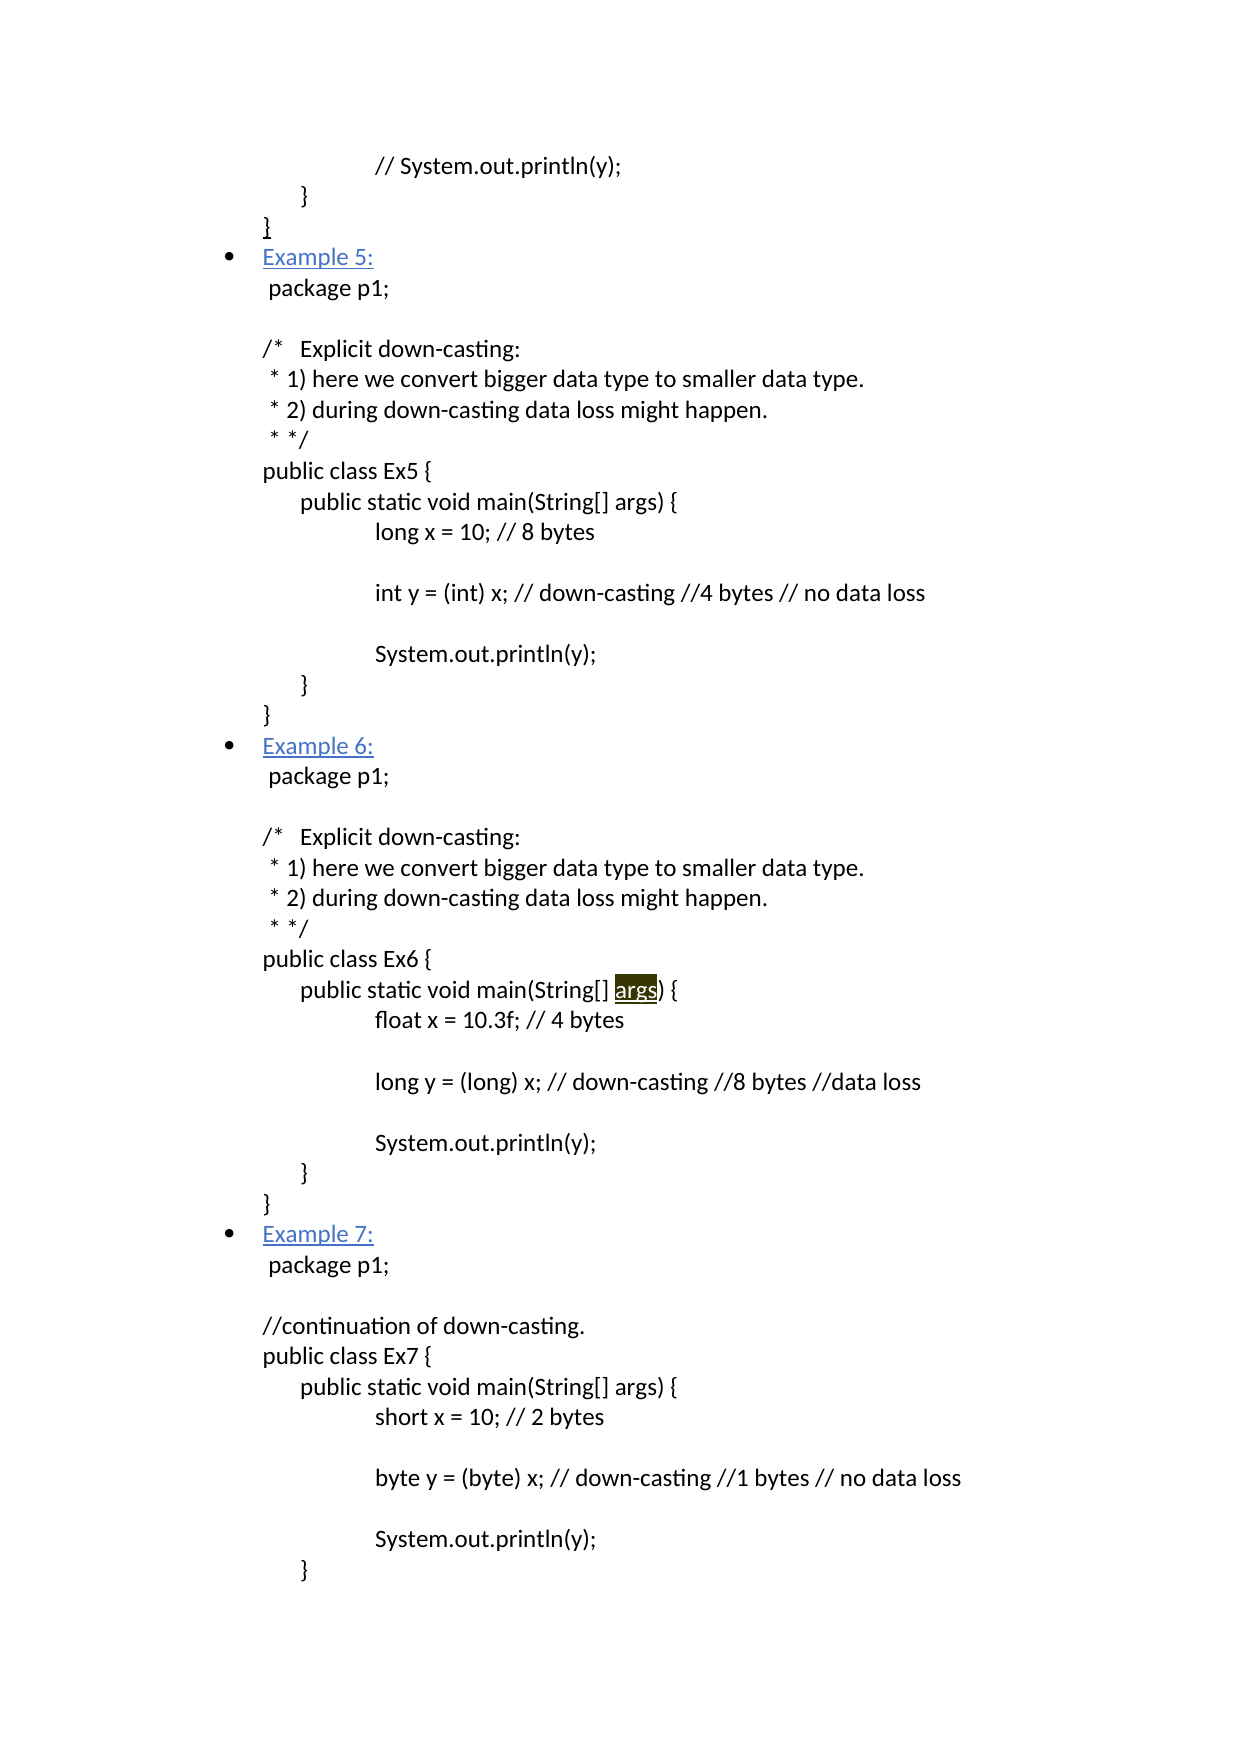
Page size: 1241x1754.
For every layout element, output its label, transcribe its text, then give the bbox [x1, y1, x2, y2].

text public class Ex5 { [262, 455, 1090, 486]
list Example 7: [225, 1218, 1090, 1249]
text * 1) here we convert bigger data type to smaller data type. [262, 364, 1090, 394]
text } [262, 699, 1090, 730]
text System.out.println(y); [262, 638, 1090, 669]
list Example 5: [225, 242, 1090, 272]
text float x = 10.3f; // 4 bytes [262, 1004, 1090, 1035]
text public class Ex6 { [262, 943, 1090, 974]
text package p1; [262, 760, 1090, 791]
text } [262, 211, 1090, 242]
text /* Explicit down-casting: [262, 333, 1090, 364]
text long x = 10; // 8 bytes [262, 516, 1090, 547]
text package p1; [262, 1249, 1090, 1279]
text int y = (int) x; // down-casting //4 bytes // no data loss [262, 577, 1090, 608]
text //continuation of down-casting. [262, 1310, 1090, 1340]
text short x = 10; // 2 bytes [262, 1401, 1090, 1432]
text System.out.println(y); [262, 1523, 1090, 1554]
text long y = (long) x; // down-casting //8 bytes //data loss [262, 1066, 1090, 1096]
list Example 6: [225, 730, 1090, 760]
text * 2) during down-casting data loss might happen. [262, 882, 1090, 913]
text System.out.println(y); [262, 1127, 1090, 1157]
text } [262, 669, 1090, 699]
text public static void main(String[] args) { [262, 974, 615, 1004]
text } [262, 1157, 1090, 1188]
text package p1; [262, 272, 1090, 303]
text * */ [262, 425, 1090, 455]
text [262, 1371, 1090, 1401]
text * 1) here we convert bigger data type to smaller data type. [262, 852, 1090, 882]
text * 2) during down-casting data loss might happen. [262, 394, 1090, 425]
text } [262, 181, 1090, 211]
text } [262, 1554, 1090, 1584]
text } [262, 1188, 1090, 1218]
text public class Ex7 { [262, 1340, 1090, 1371]
text // System.out.println(y); [262, 150, 1090, 181]
text public static void main(String[] args) { [262, 486, 1090, 516]
text public static void main(String[] args) { [657, 974, 1090, 1004]
text /* Explicit down-casting: [262, 821, 1090, 852]
text byte y = (byte) x; // down-casting //1 bytes // no data loss [262, 1462, 1090, 1493]
text * */ [262, 913, 1090, 943]
